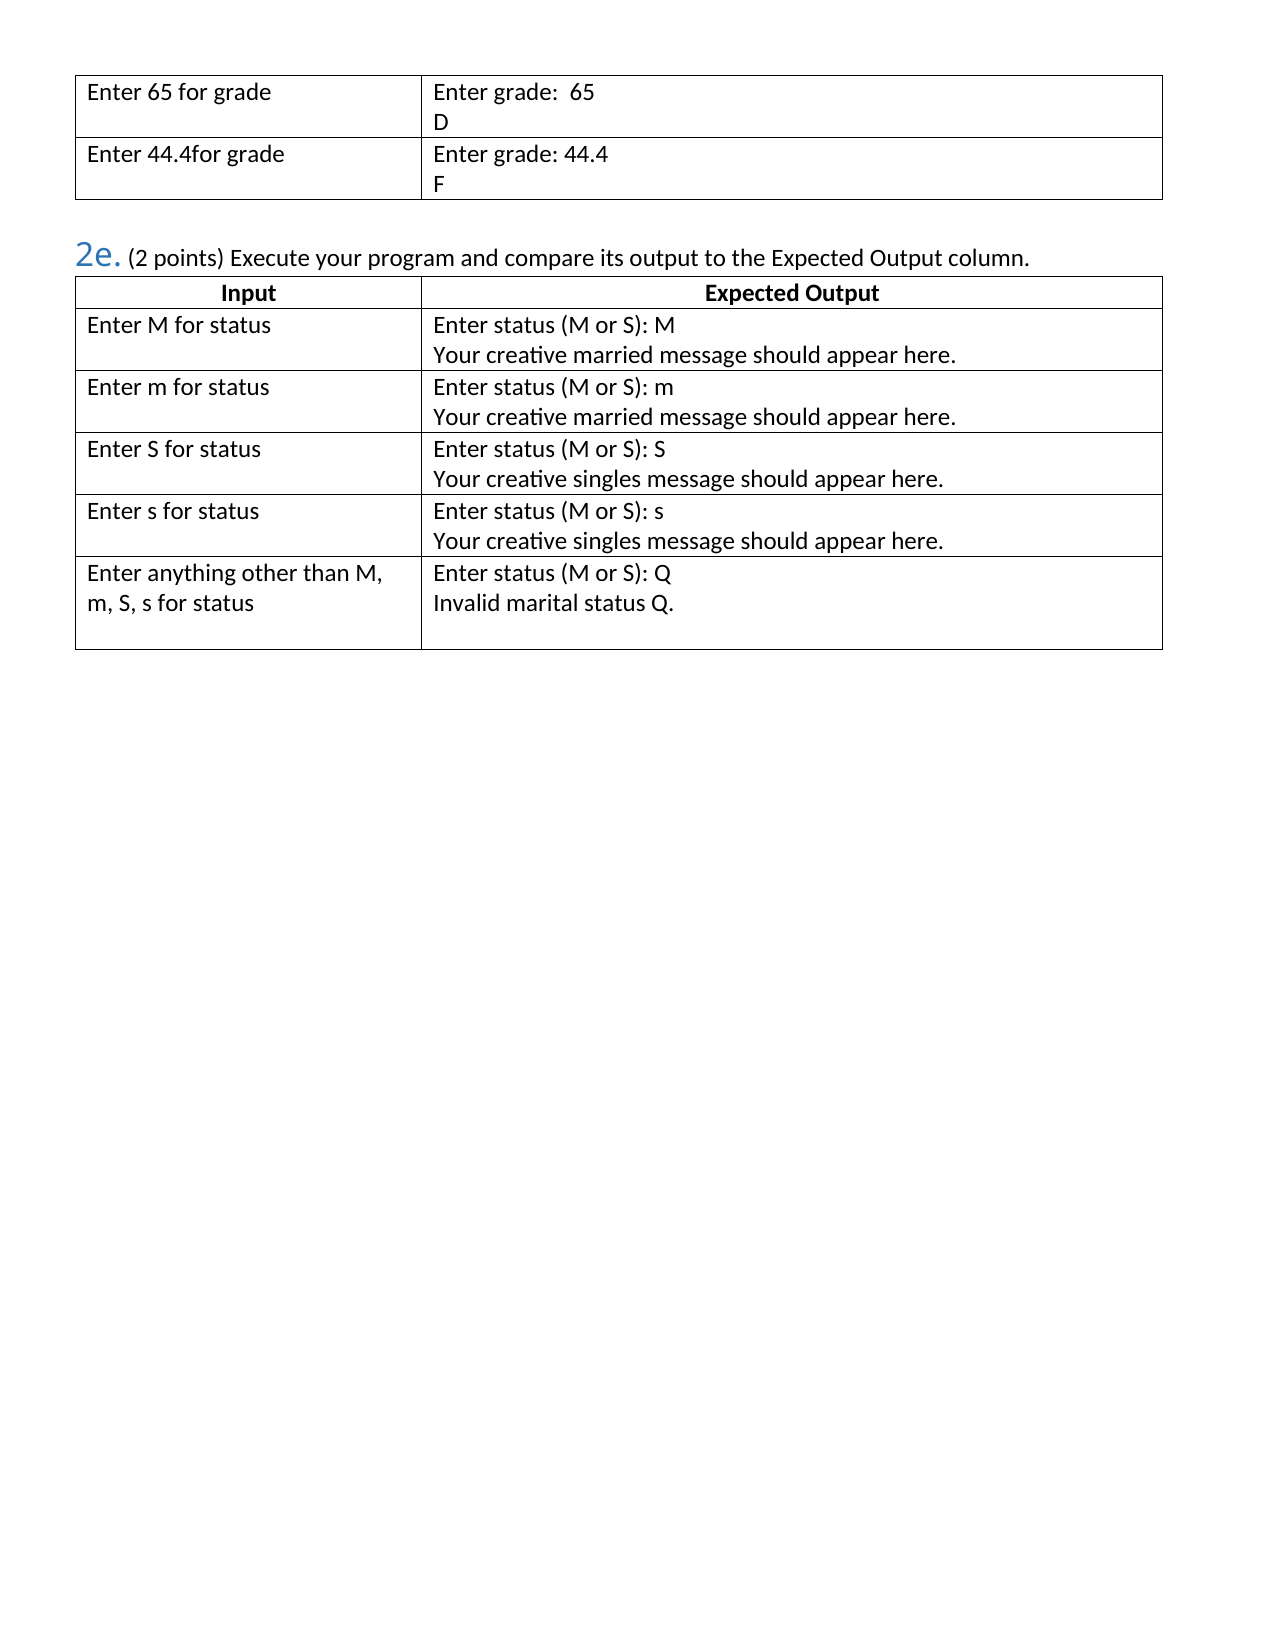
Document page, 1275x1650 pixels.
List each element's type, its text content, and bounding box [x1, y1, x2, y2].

table_header Input [76, 277, 421, 308]
table_cell Enter status (M or S): Q Invalid marital status Q. [422, 557, 1162, 649]
text 2e. (2 points) Execute your program and compare its output to the Expected Output column. [75, 231, 1200, 276]
table_cell Enter status (M or S): m Your creative married message should appear here. [422, 371, 1162, 432]
table_cell Enter status (M or S): M Your creative married message should appear here. [422, 309, 1162, 370]
table_cell Enter s for status [76, 495, 421, 556]
table_cell Enter 65 for grade [76, 76, 421, 137]
table_cell Enter m for status [76, 371, 421, 432]
table_cell Enter 44.4for grade [76, 138, 421, 199]
table_header Expected Output [422, 277, 1162, 308]
table_cell Enter anything other than M, m, S, s for status [76, 557, 421, 649]
table_cell Enter S for status [76, 433, 421, 494]
table_cell Enter M for status [76, 309, 421, 370]
table_cell Enter status (M or S): s Your creative singles message should appear here. [422, 495, 1162, 556]
table_cell Enter grade: 65 D [422, 76, 1162, 137]
table_cell Enter status (M or S): S Your creative singles message should appear here. [422, 433, 1162, 494]
table_cell Enter grade: 44.4 F [422, 138, 1162, 199]
